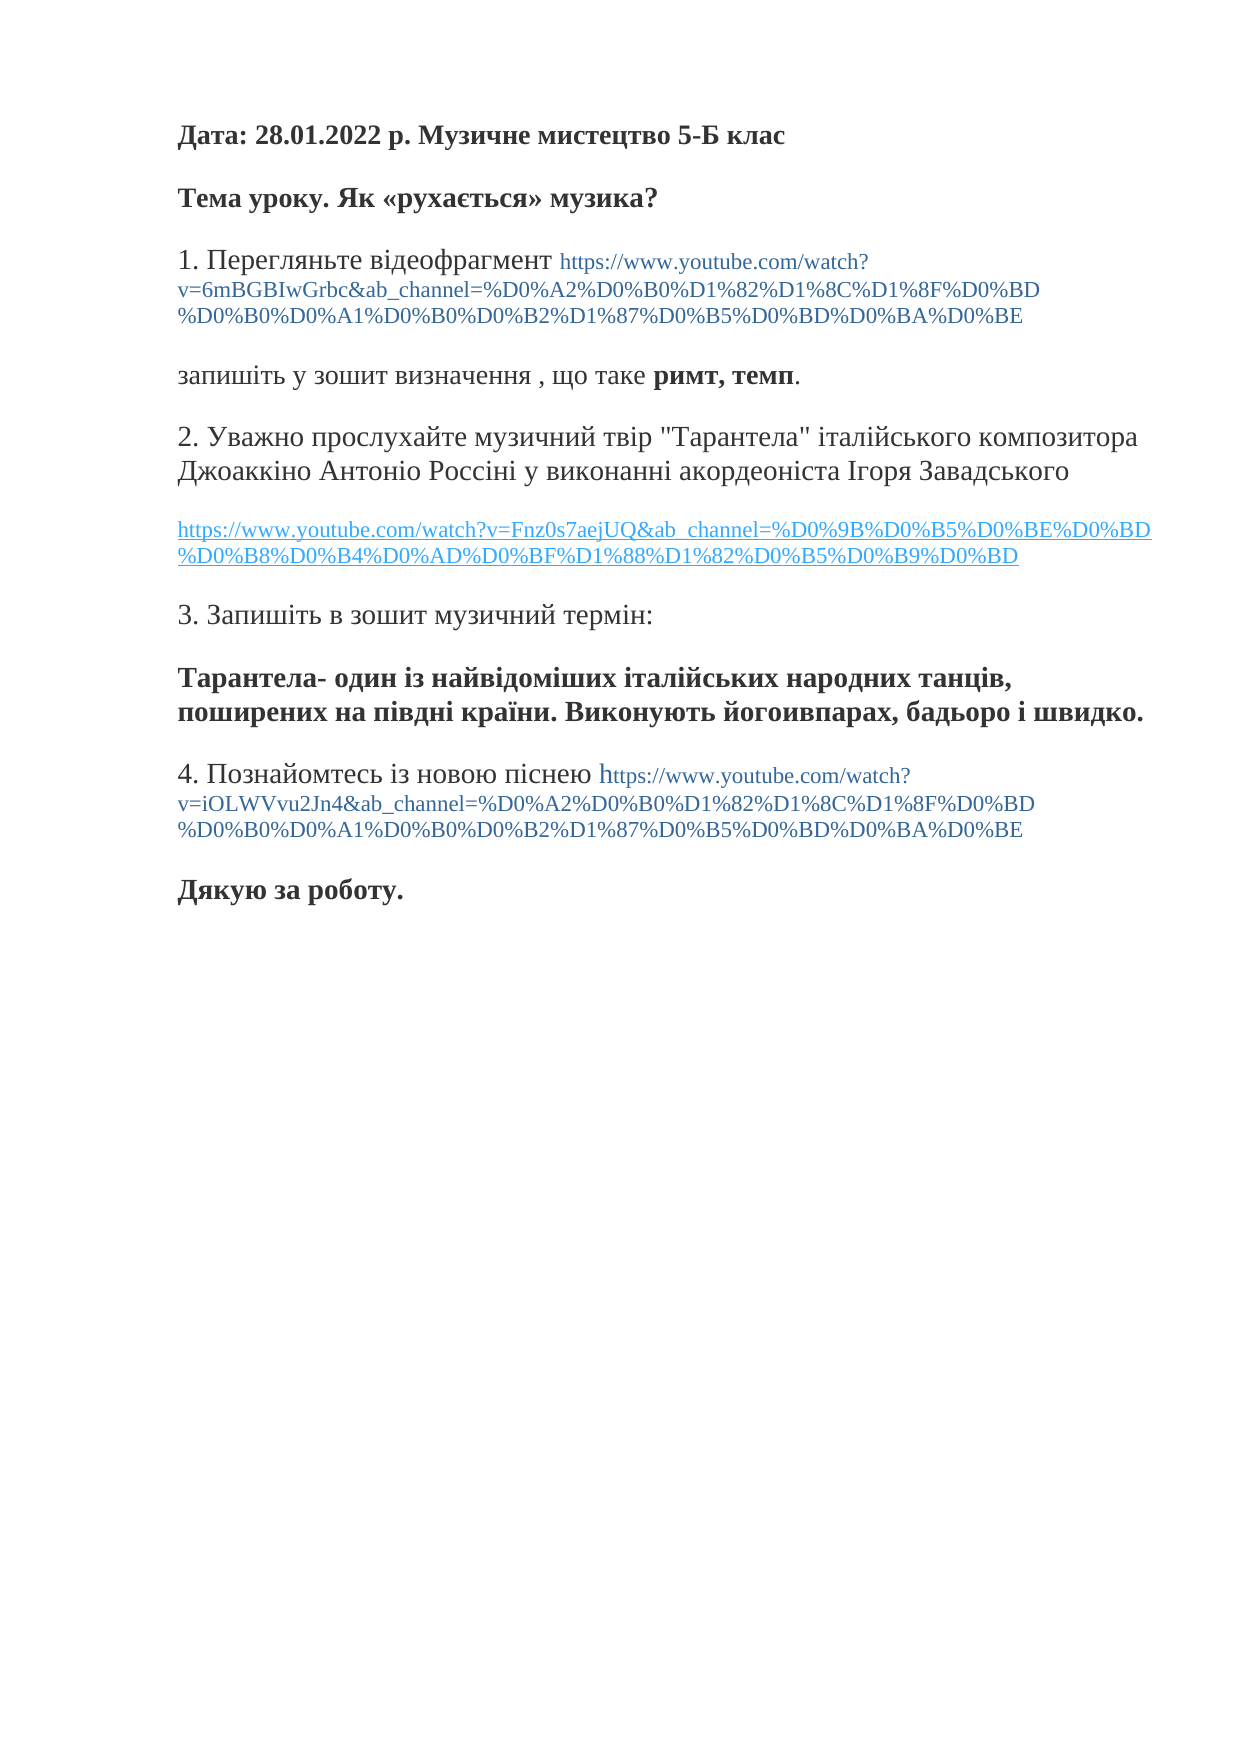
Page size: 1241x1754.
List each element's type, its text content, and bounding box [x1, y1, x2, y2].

text 2. Уважно прослухайте музичний твір "Тарантела" італійського композитора Джоаккіно Антоніо Россіні у виконанні акордеоніста Ігоря Завадського [177, 419, 1152, 486]
text запишіть у зошит визначення , що таке римт, темп. [177, 358, 1152, 390]
text 3. Запишіть в зошит музичний термін: [177, 597, 1152, 631]
text Дякую за роботу. [177, 872, 1152, 905]
text Тема уроку. Як «рухається» музика? [177, 180, 1152, 213]
text Тарантела- один із найвідоміших італійських народних танців, поширених на півдні країни. Виконують йогоивпарах, бадьоро і швидко. [177, 660, 1152, 727]
text https://www.youtube.com/watch?v=Fnz0s7aejUQ&ab_channel=%D0%9B%D0%B5%D0%BE%D0%BD%D0%B8%D0%B4%D0%AD%D0%BF%D1%88%D1%82%D0%B5%D0%B9%D0%BD [177, 516, 1152, 539]
text 4. Познайомтесь із новою піснею https://www.youtube.com/watch?v=iOLWVvu2Jn4&ab_channel=%D0%A2%D0%B0%D1%82%D1%8C%D1%8F%D0%BD%D0%B0%D0%A1%D0%B0%D0%B2%D1%87%D0%B5%D0%BD%D0%BA%D0%BE [177, 756, 1152, 843]
text 1. Перегляньте відеофрагмент https://www.youtube.com/watch?v=6mBGBIwGrbc&ab_channel=%D0%A2%D0%B0%D1%82%D1%8C%D1%8F%D0%BD%D0%B0%D0%A1%D0%B0%D0%B2%D1%87%D0%B5%D0%BD%D0%BA%D0%BE [177, 242, 1152, 329]
text Дата: 28.01.2022 р. Музичне мистецтво 5-Б клас [177, 118, 1152, 151]
text https://www.youtube.com/watch?v=Fnz0s7aejUQ&ab_channel=%D0%9B%D0%B5%D0%BE%D0%BD%D0%B8%D0%B4%D0%AD%D0%BF%D1%88%D1%82%D0%B5%D0%B9%D0%BD [177, 540, 1152, 568]
